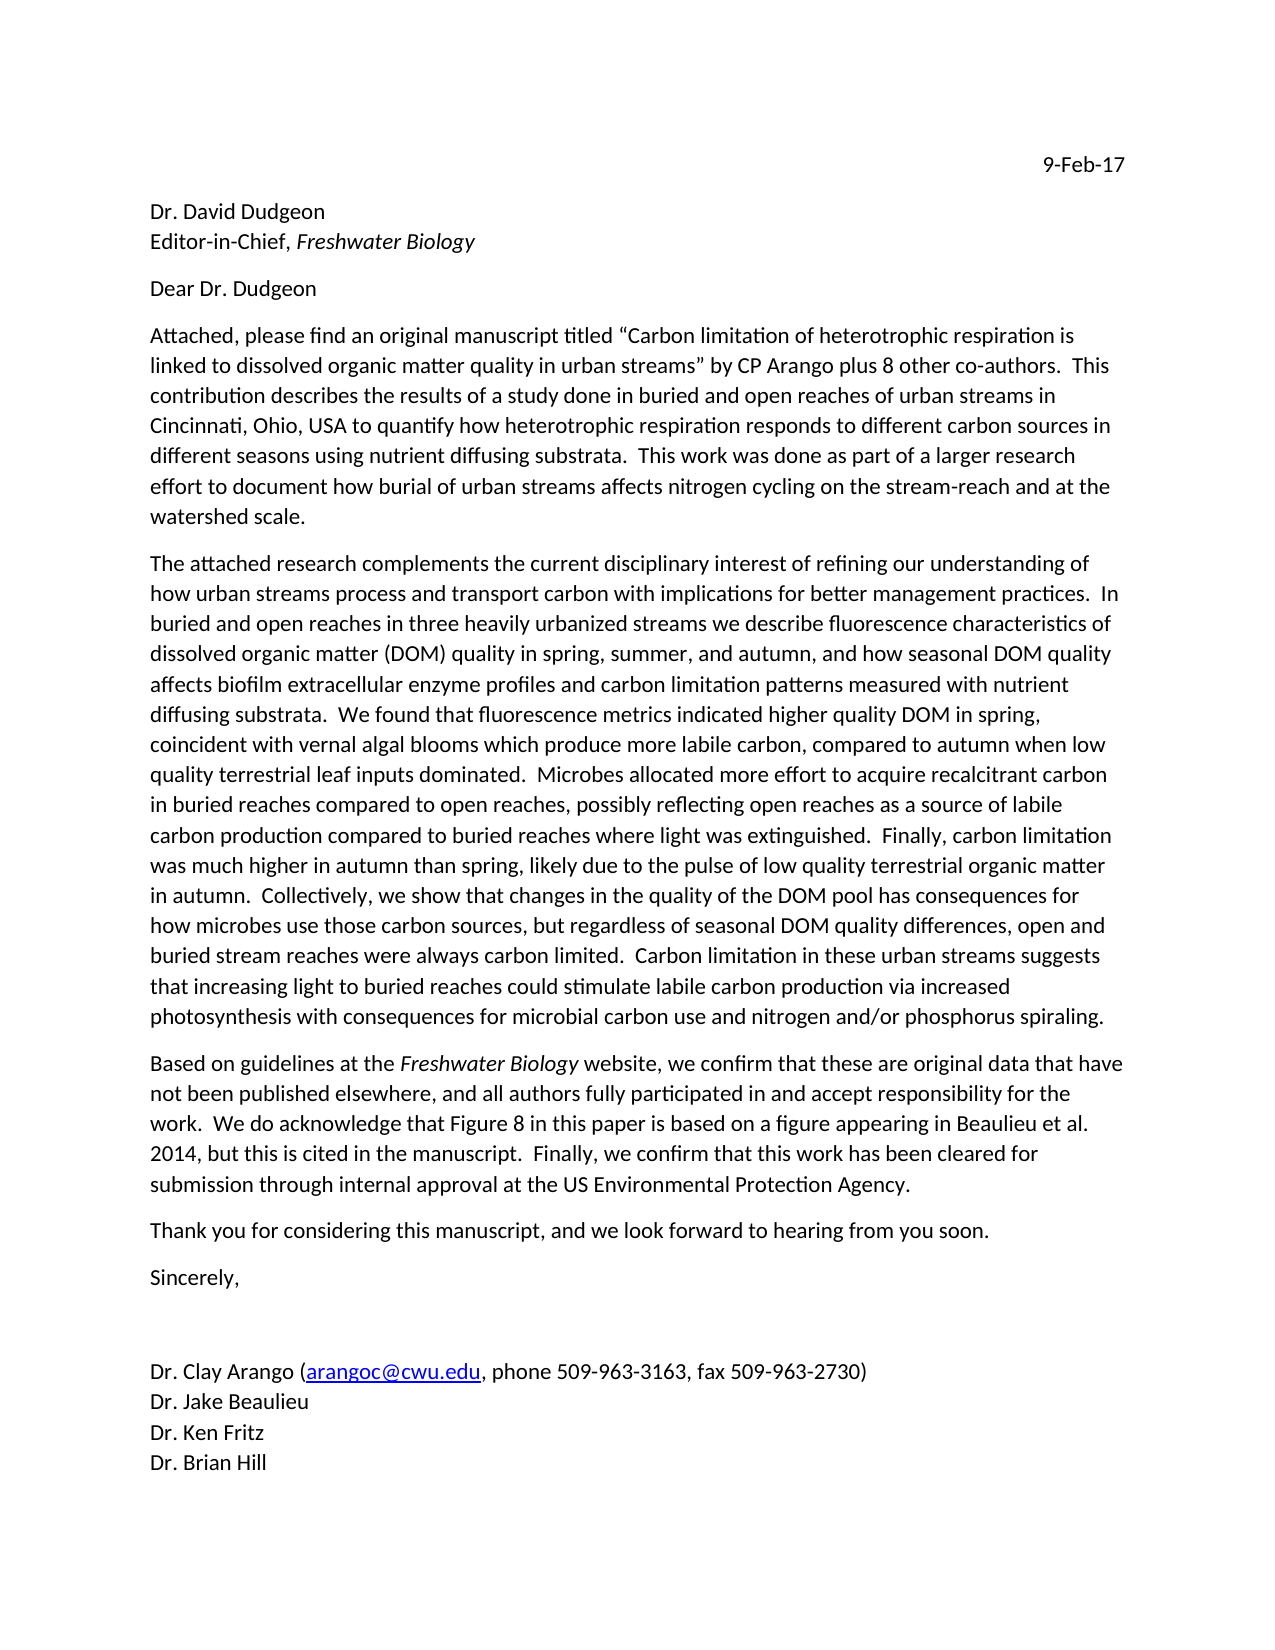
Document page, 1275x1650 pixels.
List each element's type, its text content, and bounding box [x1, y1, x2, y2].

text Sincerely, [150, 1263, 1125, 1292]
text Dear Dr. Dudgeon [150, 274, 1125, 302]
text Based on guidelines at the Freshwater Biology website, we confirm that these are original data that have not been published elsewhere, and all authors fully participated in and accept responsibility for the work. We do acknowledge that Figure 8 in this paper is based on a figure appearing in Beaulieu et al. 2014, but this is cited in the manuscript. Finally, we confirm that this work has been cleared for submission through internal approval at the US Environmental Protection Agency. [150, 1049, 1125, 1198]
text Thank you for considering this manuscript, and we look forward to hearing from you soon. [150, 1217, 1125, 1245]
text 9-Feb-17 [150, 150, 1125, 178]
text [150, 1357, 1125, 1476]
text The attached research complements the current disciplinary interest of refining our understanding of how urban streams process and transport carbon with implications for better management practices. In buried and open reaches in three heavily urbanized streams we describe fluorescence characteristics of dissolved organic matter (DOM) quality in spring, summer, and autumn, and how seasonal DOM quality affects biofilm extracellular enzyme profiles and carbon limitation patterns measured with nutrient diffusing substrata. We found that fluorescence metrics indicated higher quality DOM in spring, coincident with vernal algal blooms which produce more labile carbon, compared to autumn when low quality terrestrial leaf inputs dominated. Microbes allocated more effort to acquire recalcitrant carbon in buried reaches compared to open reaches, possibly reflecting open reaches as a source of labile carbon production compared to buried reaches where light was extinguished. Finally, carbon limitation was much higher in autumn than spring, likely due to the pulse of low quality terrestrial organic matter in autumn. Collectively, we show that changes in the quality of the DOM pool has consequences for how microbes use those carbon sources, but regardless of seasonal DOM quality differences, open and buried stream reaches were always carbon limited. Carbon limitation in these urban streams suggests that increasing light to buried reaches could stimulate labile carbon production via increased photosynthesis with consequences for microbial carbon use and nitrogen and/or phosphorus spiraling. [150, 549, 1125, 1030]
text Dr. David Dudgeon Editor-in-Chief, Freshwater Biology [150, 197, 1125, 255]
text Attached, please find an original manuscript titled “Carbon limitation of heterotrophic respiration is linked to dissolved organic matter quality in urban streams” by CP Arango plus 8 other co-authors. This contribution describes the results of a study done in buried and open reaches of urban streams in Cincinnati, Ohio, USA to quantify how heterotrophic respiration responds to different carbon sources in different seasons using nutrient diffusing substrata. This work was done as part of a larger research effort to document how burial of urban streams affects nitrogen cycling on the stream-reach and at the watershed scale. [150, 321, 1125, 530]
